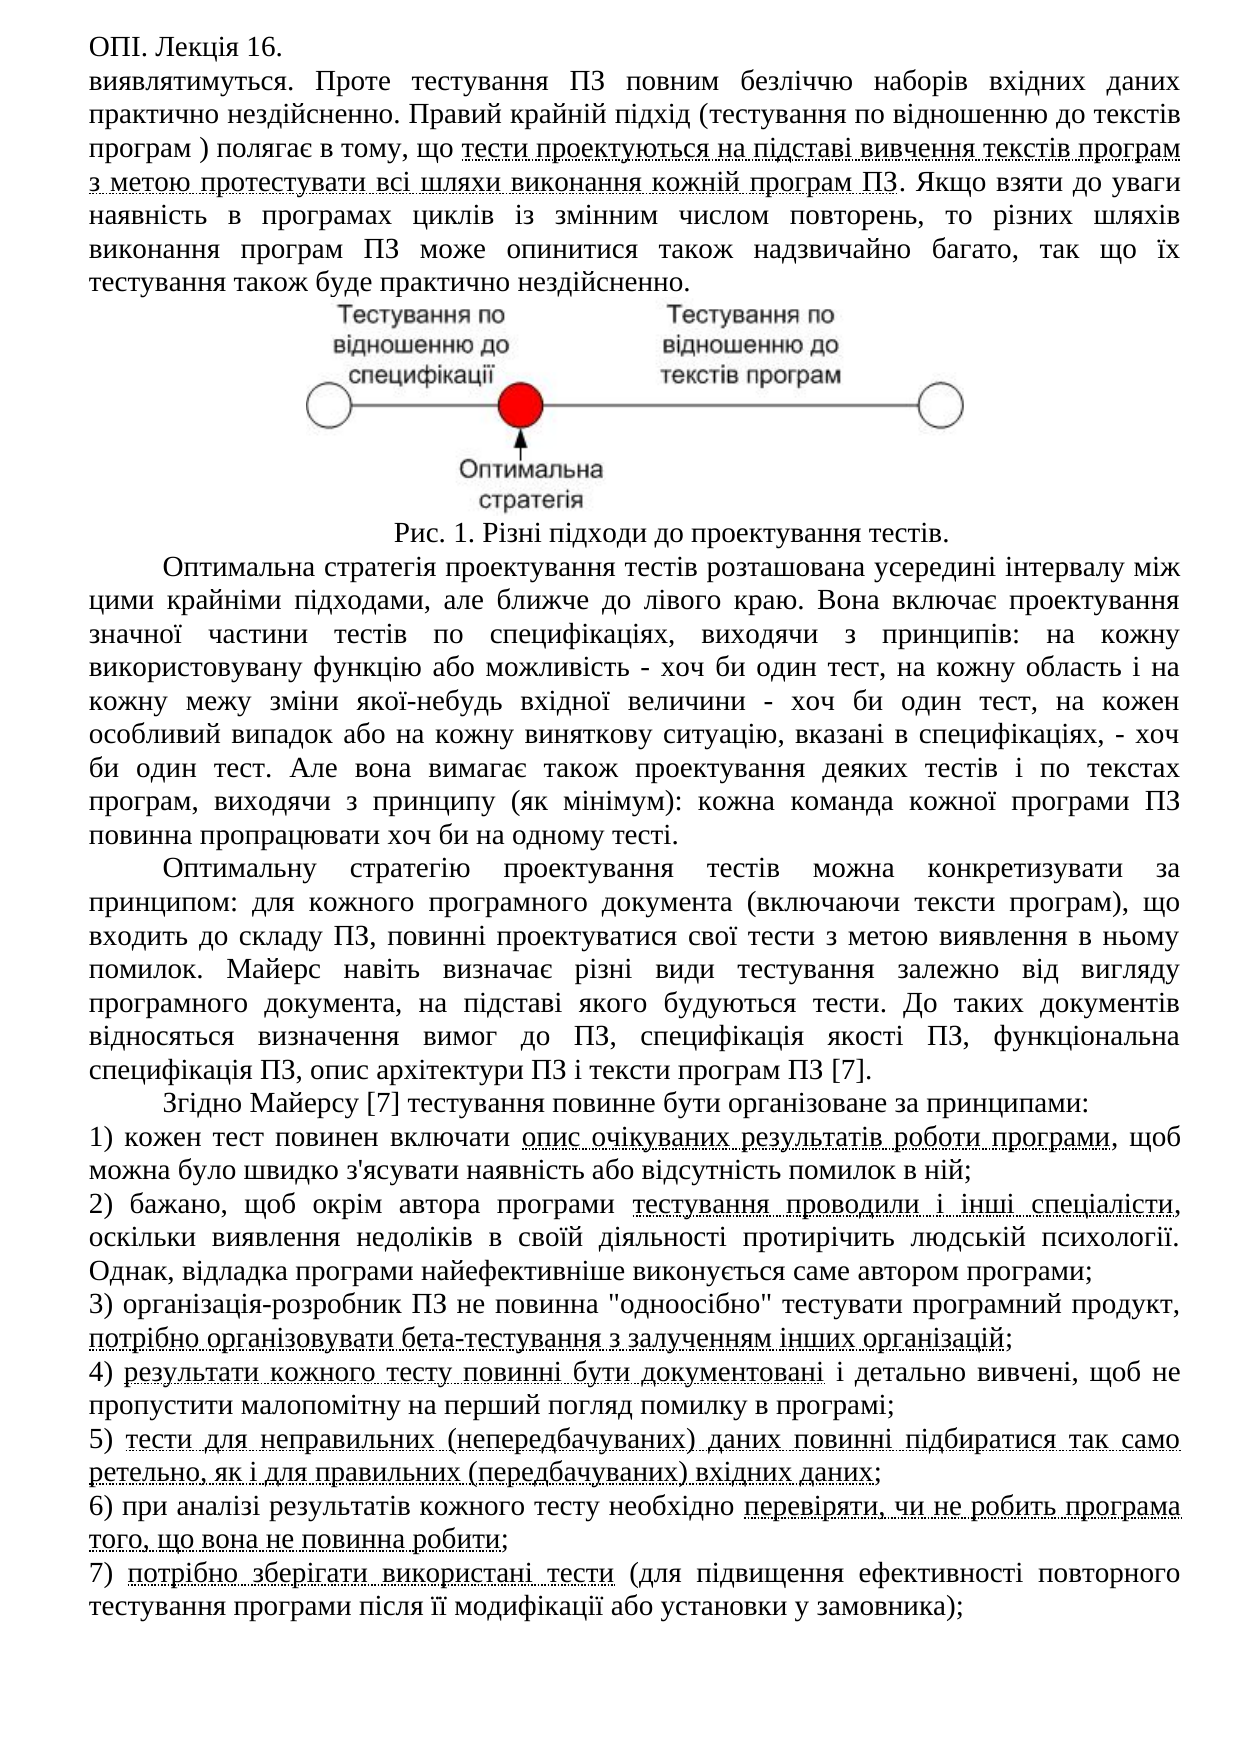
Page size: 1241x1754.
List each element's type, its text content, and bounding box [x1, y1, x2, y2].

picture [306, 297, 964, 516]
text 1) кожен тест повинен включати опис очікуваних результатів роботи програми, щоб можна було швидко з'ясувати наявність або відсутність помилок в ній; [89, 1119, 1181, 1186]
text 6) при аналізі результатів кожного тесту необхідно перевіряти, чи не робить програма того, що вона не повинна робити; [89, 1488, 1181, 1555]
text 4) результати кожного тесту повинні бути документовані і детально вивчені, щоб не пропустити малопомітну на перший погляд помилку в програмі; [89, 1354, 1181, 1421]
text 5) тести для неправильних (непередбачуваних) даних повинні підбиратися так само ретельно, як і для правильних (передбачуваних) вхідних даних; [89, 1421, 1181, 1488]
text 7) потрібно зберігати використані тести (для підвищення ефективності повторного тестування програми після її модифікації або установки у замовника); [89, 1555, 1181, 1622]
text Оптимальна стратегія проектування тестів розташована усередині інтервалу між цими крайніми підходами, але ближче до лівого краю. Вона включає проектування значної частини тестів по специфікаціях, виходячи з принципів: на кожну використовувану функцію або можливість - хоч би один тест, на кожну область і на кожну межу зміни якої-небудь вхідної величини - хоч би один тест, на кожен особливий випадок або на кожну виняткову ситуацію, вказані в специфікаціях, - хоч би один тест. Але вона вимагає також проектування деяких тестів і по текстах програм, виходячи з принципу (як мінімум): кожна команда кожної програми ПЗ повинна пропрацювати хоч би на одному тесті. [89, 549, 1181, 851]
text Рис. 1. Різні підходи до проектування тестів. [89, 515, 1181, 549]
text Оптимальну стратегію проектування тестів можна конкретизувати за принципом: для кожного програмного документа (включаючи тексти програм), що входить до складу ПЗ, повинні проектуватися свої тести з метою виявлення в ньому помилок. Майерс навіть визначає різні види тестування залежно від вигляду програмного документа, на підставі якого будуються тести. До таких документів відносяться визначення вимог до ПЗ, специфікація якості ПЗ, функціональна специфікація ПЗ, опис архітектури ПЗ і тексти програм ПЗ [7]. [89, 851, 1181, 1085]
text 3) організація-розробник ПЗ не повинна "одноосібно" тестувати програмний продукт, потрібно організовувати бета-тестування з залученням інших організацій; [89, 1287, 1181, 1354]
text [89, 63, 1181, 298]
text Згідно Майерсу [7] тестування повинне бути організоване за принципами: [89, 1085, 1181, 1119]
text 2) бажано, щоб окрім автора програми тестування проводили і інші спеціалісти, оскільки виявлення недоліків в своїй діяльності протирічить людській психології. Однак, відладка програми найефективніше виконується саме автором програми; [89, 1186, 1181, 1287]
